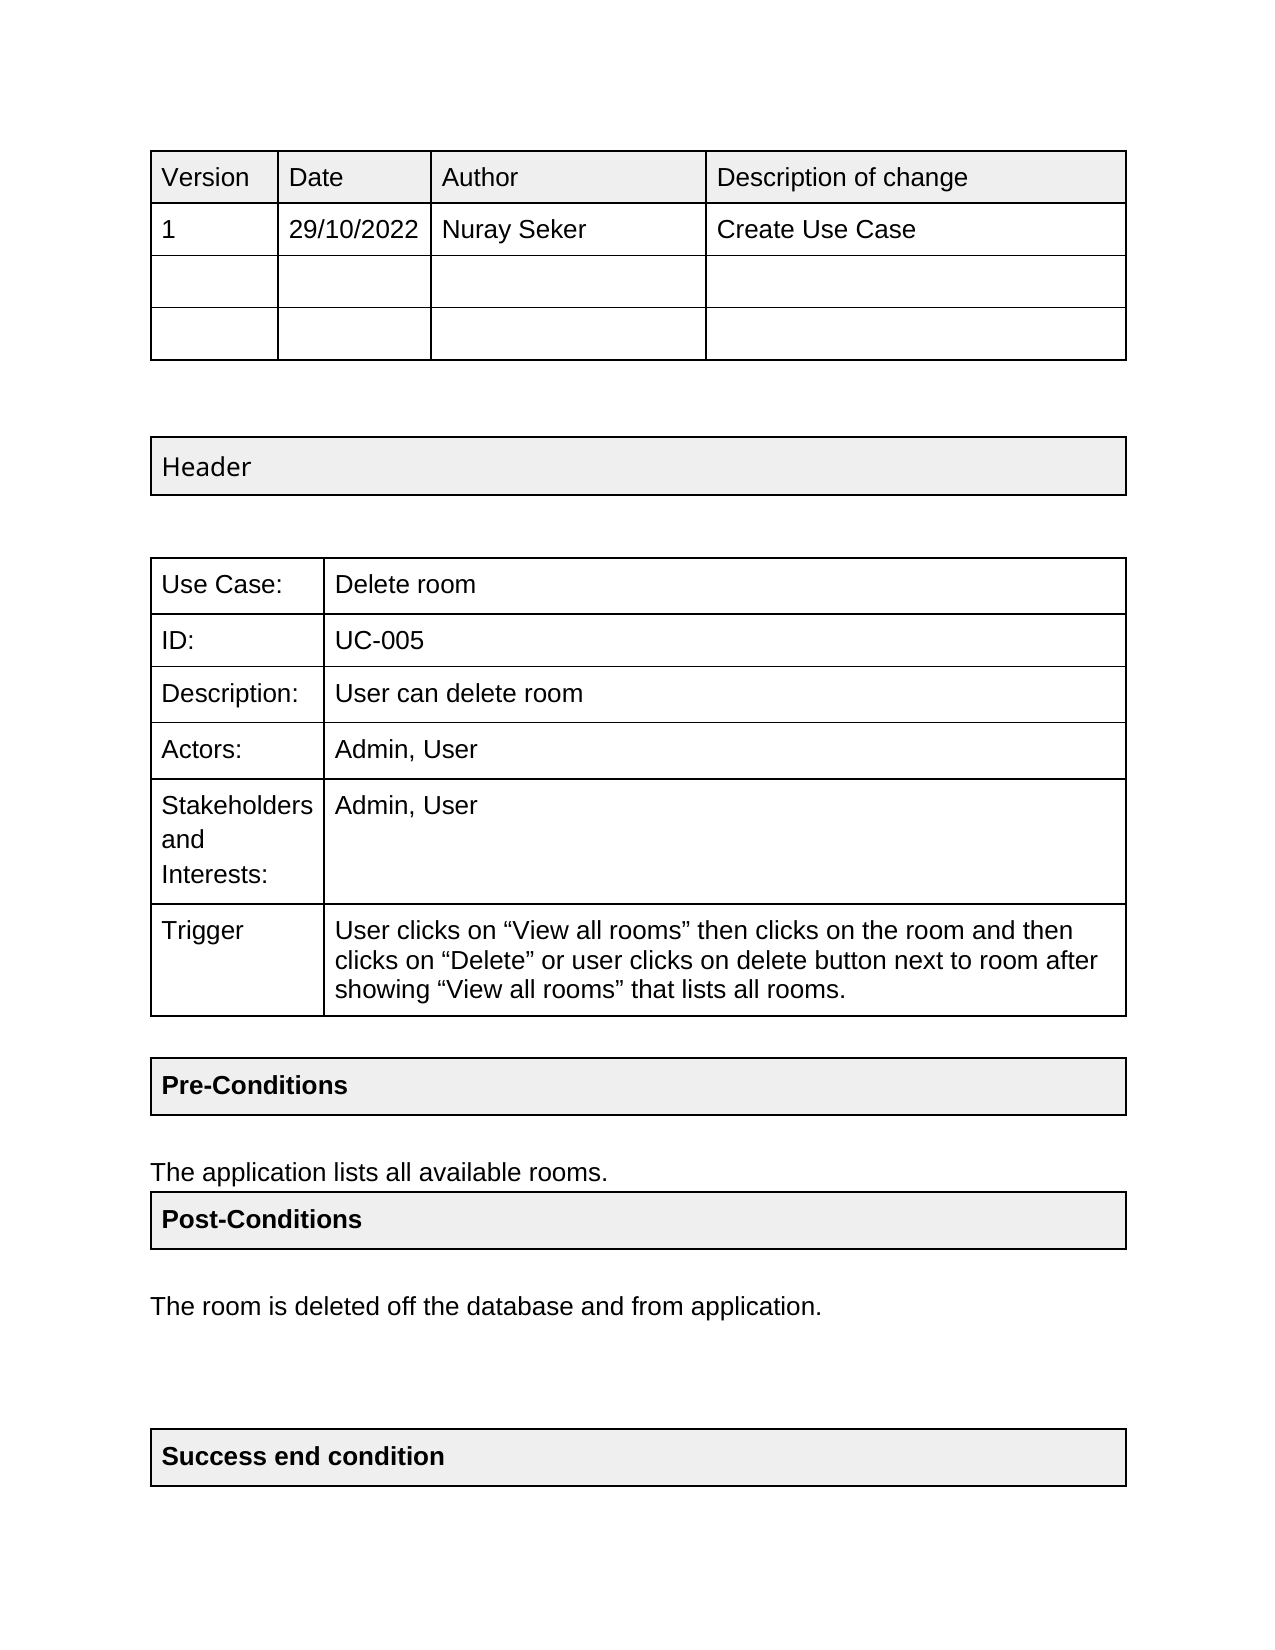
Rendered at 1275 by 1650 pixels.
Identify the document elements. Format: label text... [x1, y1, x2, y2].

table_cell Trigger [152, 905, 323, 1015]
table_cell 29/10/2022 [279, 204, 430, 254]
table_cell Stakeholders and Interests: [152, 780, 323, 903]
table_cell [152, 308, 277, 359]
table_cell 1 [152, 204, 277, 254]
table_cell Actors: [152, 723, 323, 778]
table_cell [432, 256, 705, 307]
table_cell User can delete room [325, 667, 1125, 722]
table_header Delete room [325, 559, 1125, 613]
table_cell [432, 308, 705, 359]
table_cell [279, 256, 430, 307]
table_cell Description: [152, 667, 323, 722]
table_header Header [152, 438, 1125, 494]
table_cell [707, 308, 1125, 359]
table_cell [279, 308, 430, 359]
table_header Author [432, 152, 705, 202]
table_cell Nuray Seker [432, 204, 705, 254]
table_header Version [152, 152, 277, 202]
table_cell ID: [152, 615, 323, 666]
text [150, 1291, 1125, 1321]
table_header Success end condition [152, 1430, 1125, 1485]
table_cell [152, 256, 277, 307]
table_header Post-Conditions [152, 1193, 1125, 1248]
table_cell Admin, User [325, 780, 1125, 903]
table_header Description of change [707, 152, 1125, 202]
table_header Pre-Conditions [152, 1059, 1125, 1114]
table_cell User clicks on “View all rooms” then clicks on the room and then clicks on “Delete” or user clicks on delete button next to room after showing “View all rooms” that lists all rooms. [325, 905, 1125, 1015]
text The application lists all available rooms. [150, 1157, 1125, 1187]
table_cell Create Use Case [707, 204, 1125, 254]
table_cell Admin, User [325, 723, 1125, 778]
table_header Date [279, 152, 430, 202]
table_header Use Case: [152, 559, 323, 613]
table_cell [707, 256, 1125, 307]
table_cell UC-005 [325, 615, 1125, 666]
